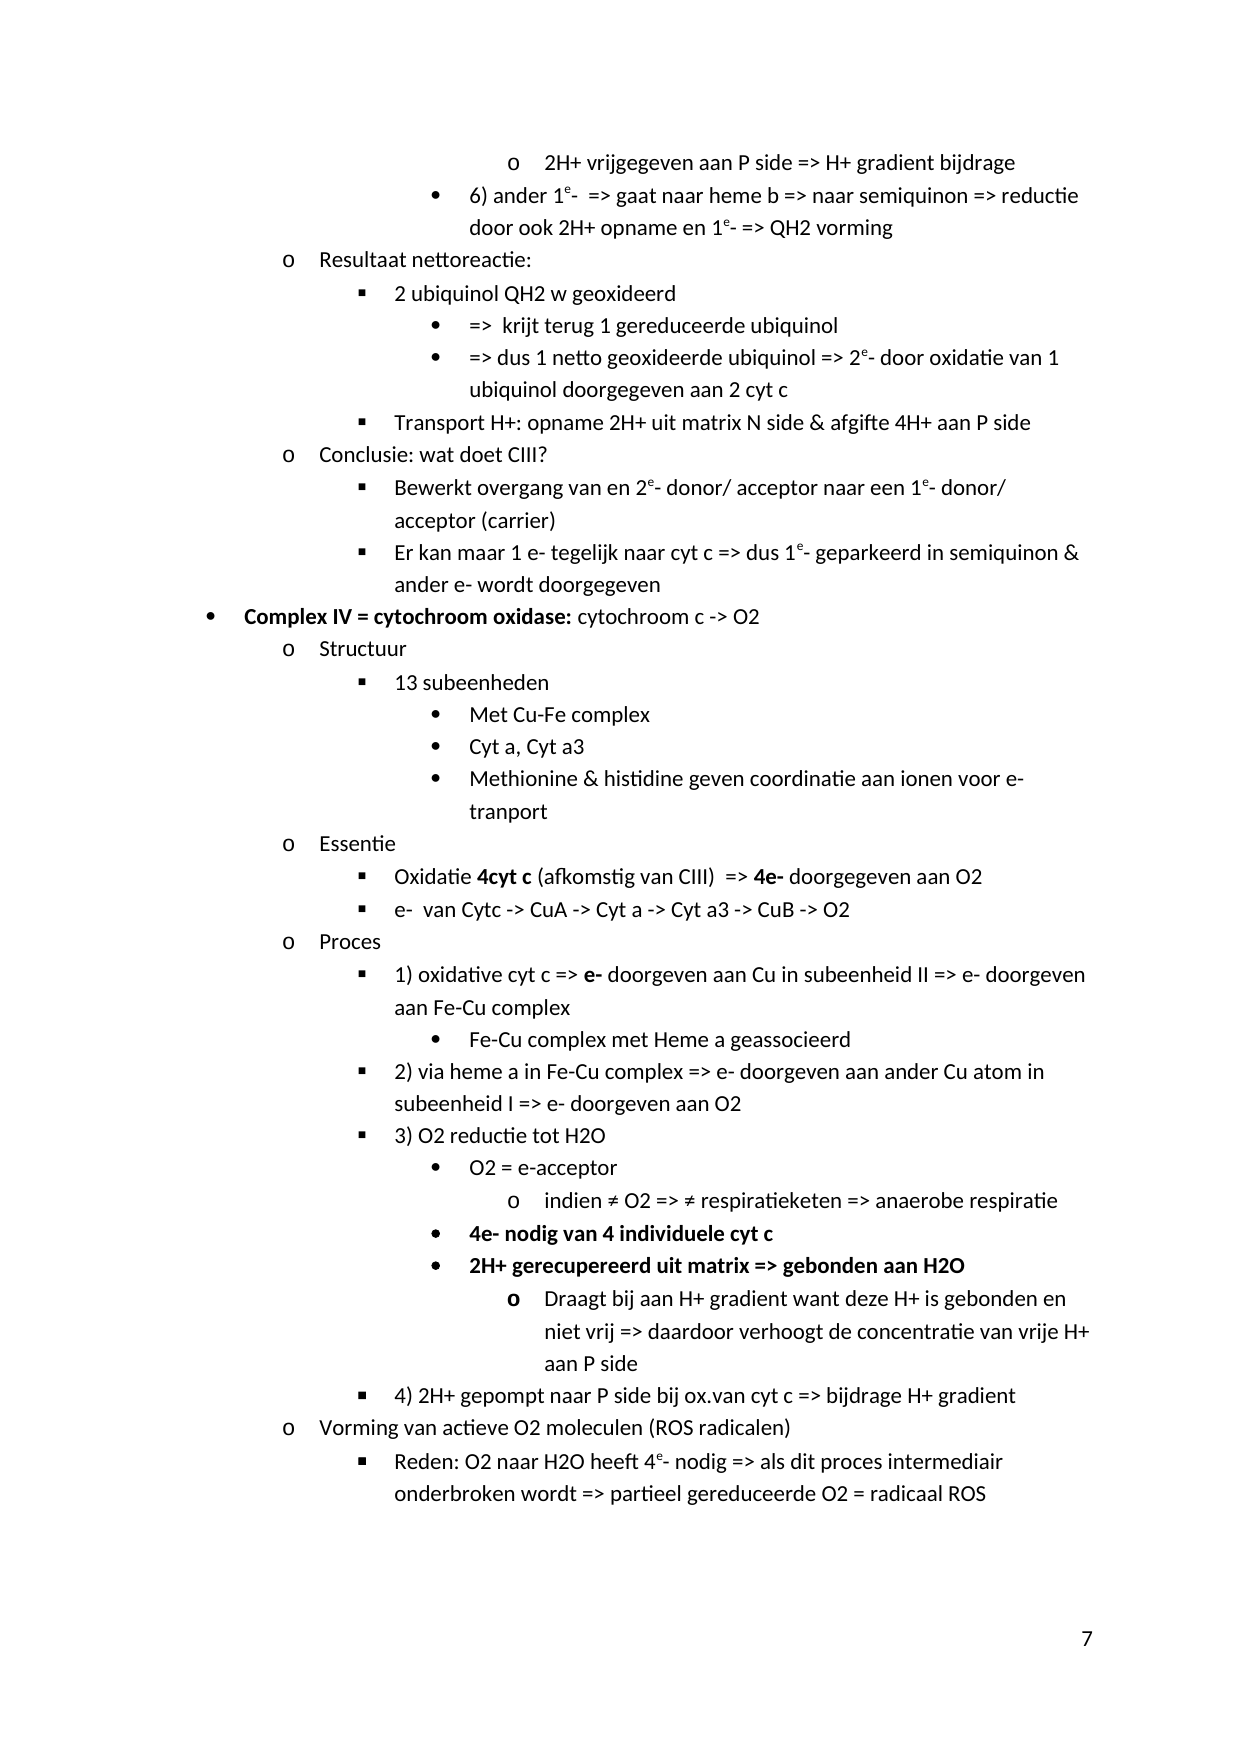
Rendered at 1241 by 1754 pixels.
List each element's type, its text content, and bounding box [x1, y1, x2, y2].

list 6) ander 1e- => gaat naar heme b => naar semiquinon => reductie door ook 2H+ opname en 1e- => QH2 vorming [432, 181, 1093, 241]
list Conclusie: wat doet CIII? [282, 440, 1093, 469]
list Oxidatie 4cyt c (afkomstig van CIII) => 4e- doorgegeven aan O2 [357, 862, 1093, 891]
list 2) via heme a in Fe-Cu complex => e- doorgeven aan ander Cu atom in subeenheid I => e- doorgeven aan O2 [357, 1057, 1093, 1117]
list 2H+ gerecupereerd uit matrix => gebonden aan H2O [432, 1251, 1093, 1279]
list 2 ubiquinol QH2 w geoxideerd [357, 279, 1093, 307]
list Fe-Cu complex met Heme a geassocieerd [432, 1025, 1093, 1053]
list e- van Cytc -> CuA -> Cyt a -> Cyt a3 -> CuB -> O2 [357, 895, 1093, 923]
list Essentie [282, 829, 1093, 858]
list Complex IV = cytochroom oxidase: cytochroom c -> O2 [207, 602, 1093, 630]
list Reden: O2 naar H2O heeft 4e- nodig => als dit proces intermediair onderbroken wordt => partieel gereduceerde O2 = radicaal ROS [357, 1447, 1093, 1507]
list Cyt a, Cyt a3 [432, 732, 1093, 760]
list Transport H+: opname 2H+ uit matrix N side & afgifte 4H+ aan P side [357, 408, 1093, 436]
list Proces [282, 927, 1093, 956]
list indien ≠ O2 => ≠ respiratieketen => anaerobe respiratie [507, 1186, 1093, 1215]
list Resultaat nettoreactie: [282, 246, 1093, 275]
list O2 = e-acceptor [432, 1153, 1093, 1182]
list 4e- nodig van 4 individuele cyt c [432, 1219, 1093, 1247]
list 3) O2 reductie tot H2O [357, 1121, 1093, 1149]
list 1) oxidative cyt c => e- doorgeven aan Cu in subeenheid II => e- doorgeven aan Fe-Cu complex [357, 960, 1093, 1021]
list Methionine & histidine geven coordinatie aan ionen voor e-tranport [432, 764, 1093, 825]
list 2H+ vrijgegeven aan P side => H+ gradient bijdrage [507, 148, 1093, 177]
list Met Cu-Fe complex [432, 700, 1093, 728]
list Bewerkt overgang van en 2e- donor/ acceptor naar een 1e- donor/ acceptor (carrier) [357, 473, 1093, 534]
list Er kan maar 1 e- tegelijk naar cyt c => dus 1e- geparkeerd in semiquinon & ander e- wordt doorgegeven [357, 538, 1093, 598]
list Structuur [282, 634, 1093, 664]
list 4) 2H+ gepompt naar P side bij ox.van cyt c => bijdrage H+ gradient [357, 1381, 1093, 1409]
list => dus 1 netto geoxideerde ubiquinol => 2e- door oxidatie van 1 ubiquinol doorgegeven aan 2 cyt c [432, 343, 1093, 404]
list Vorming van actieve O2 moleculen (ROS radicalen) [282, 1413, 1093, 1443]
list 13 subeenheden [357, 668, 1093, 696]
list => krijt terug 1 gereduceerde ubiquinol [432, 311, 1093, 339]
list Draagt bij aan H+ gradient want deze H+ is gebonden en niet vrij => daardoor verhoogt de concentratie van vrije H+ aan P side [507, 1284, 1093, 1377]
